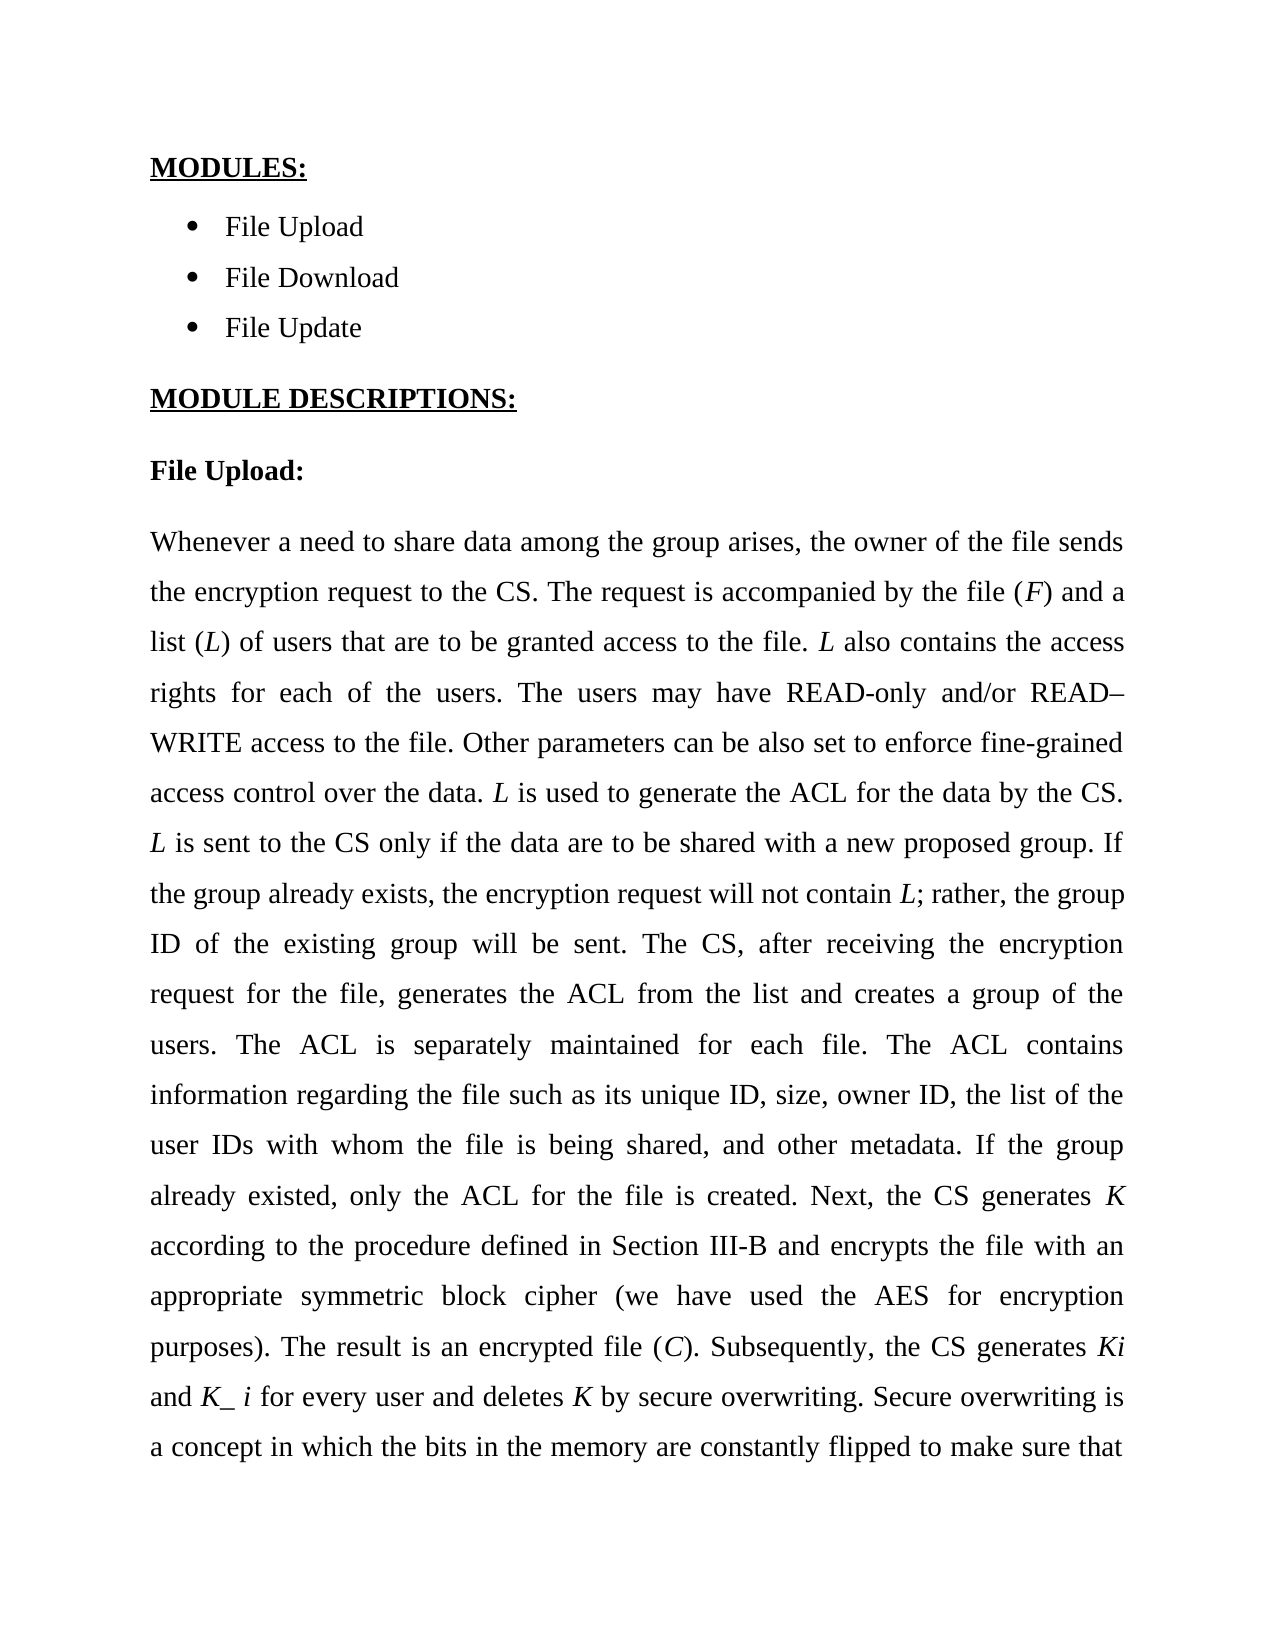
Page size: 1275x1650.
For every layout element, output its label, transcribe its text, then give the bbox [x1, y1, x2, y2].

text MODULE DESCRIPTIONS: [150, 381, 1125, 415]
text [150, 524, 1125, 1463]
text MODULES: [150, 150, 1125, 183]
list File Update [187, 310, 1125, 344]
text File Upload: [150, 453, 1125, 486]
list File Upload [187, 209, 1125, 243]
list File Download [187, 260, 1125, 293]
